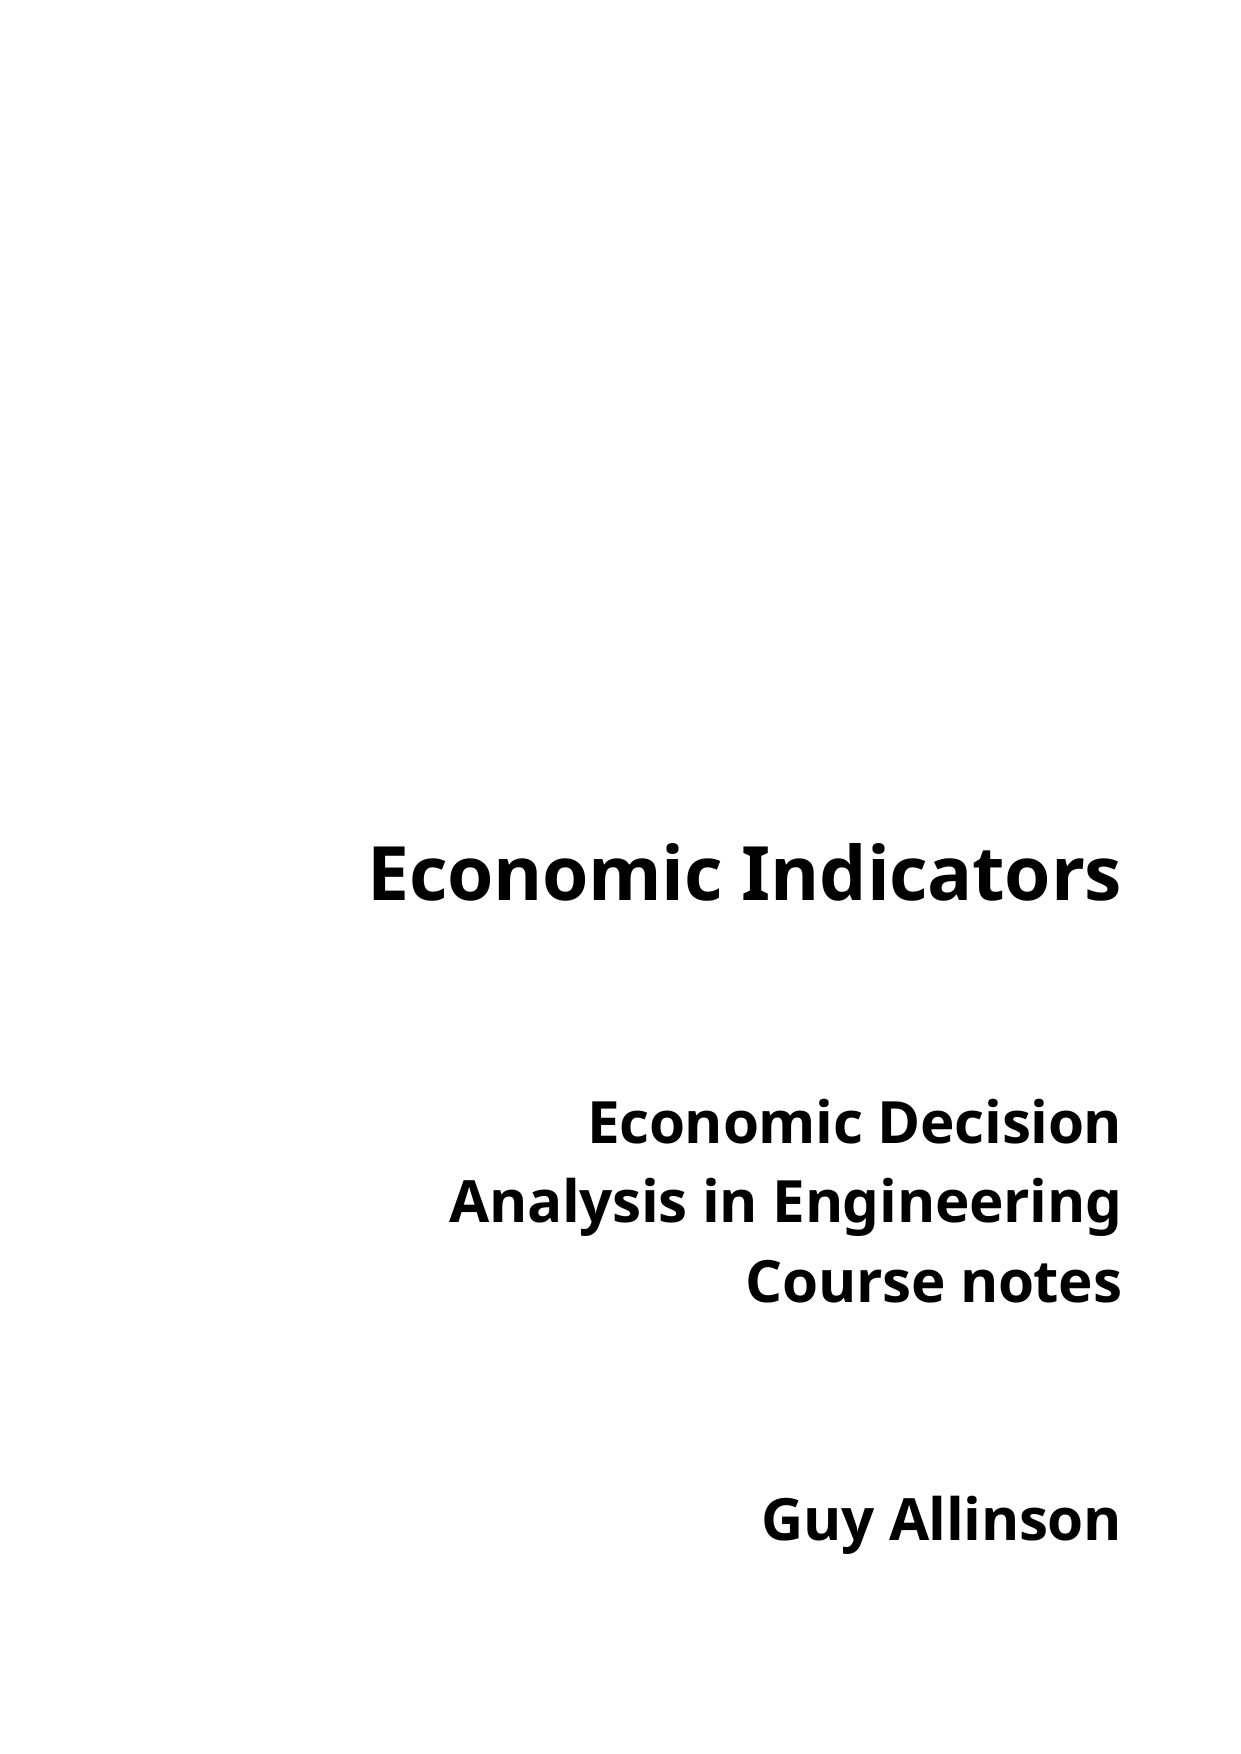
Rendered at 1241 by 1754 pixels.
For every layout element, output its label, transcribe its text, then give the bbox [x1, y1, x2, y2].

text Analysis in Engineering [118, 1161, 1122, 1240]
text Economic Indicators [118, 820, 1122, 922]
text Course notes [118, 1240, 1122, 1319]
text Economic Decision [118, 1081, 1122, 1161]
